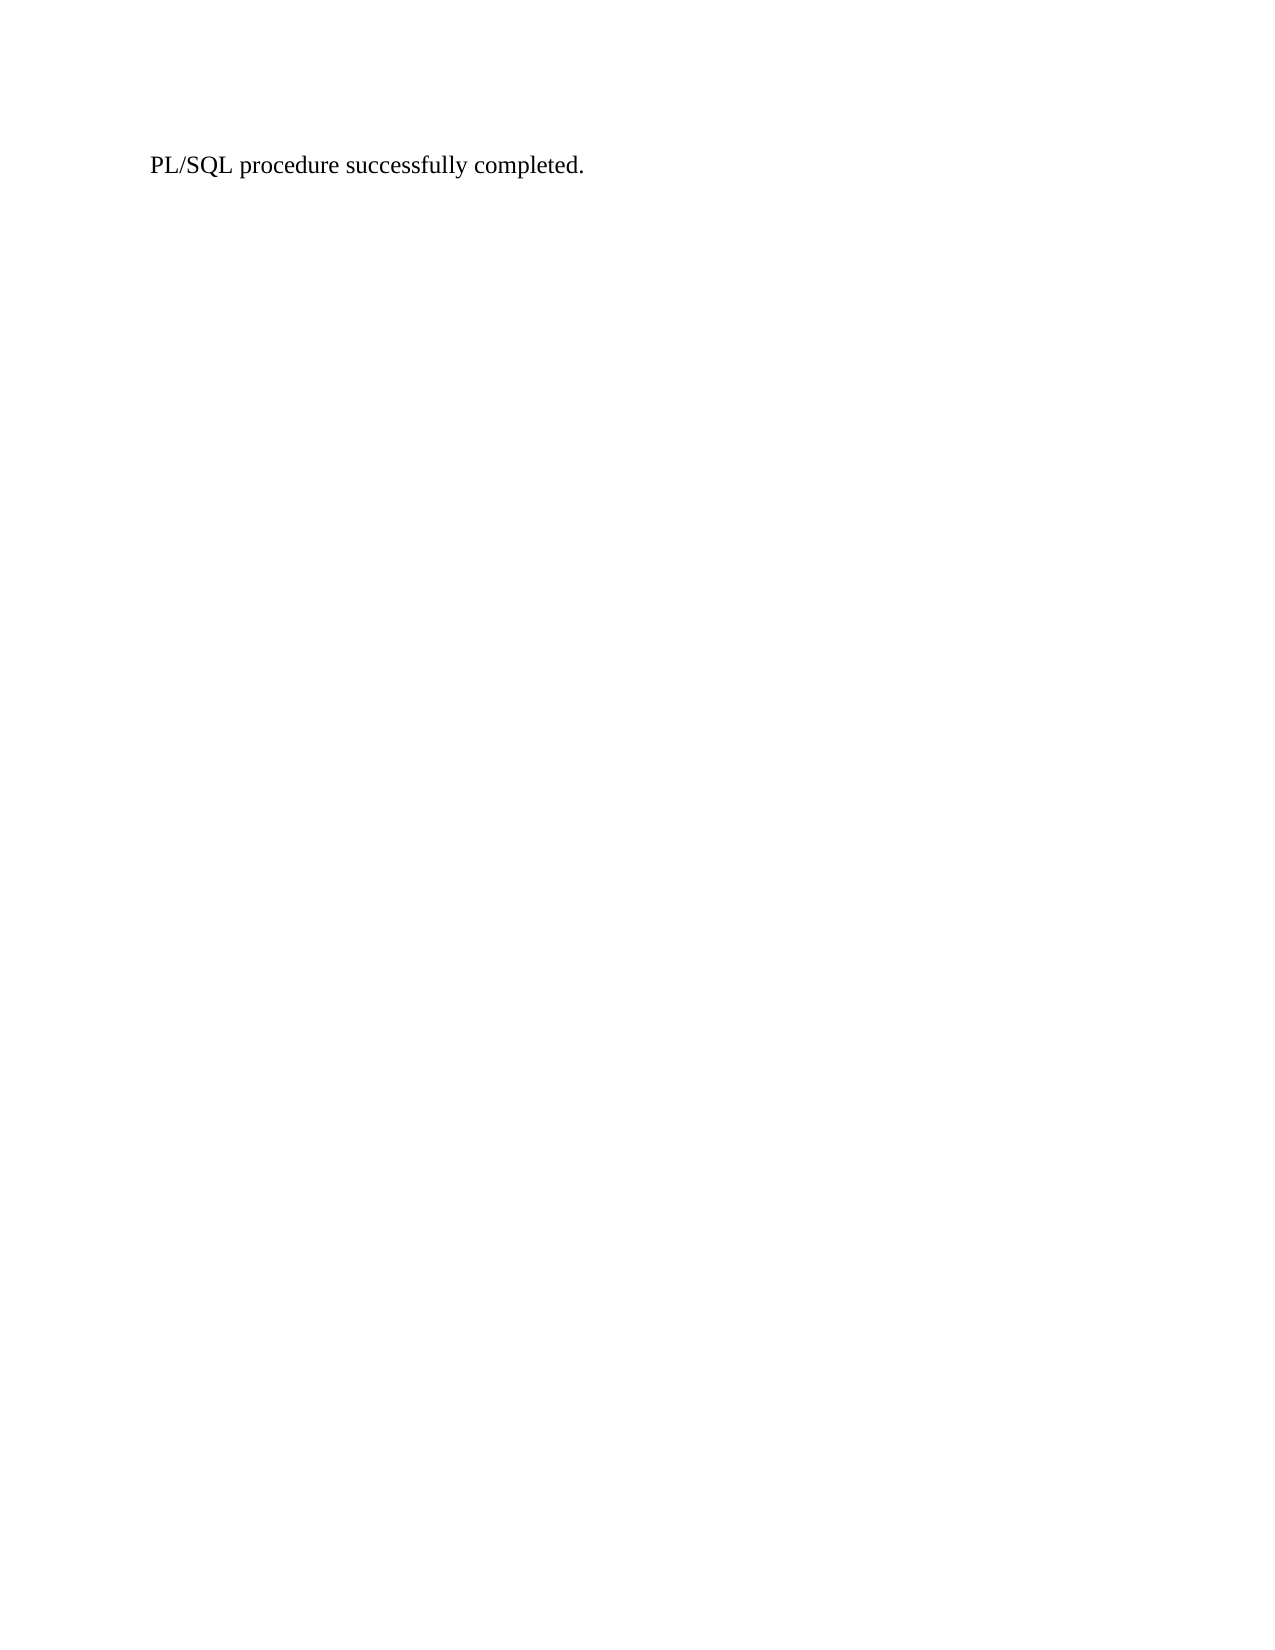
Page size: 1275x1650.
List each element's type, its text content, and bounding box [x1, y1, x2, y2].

text PL/SQL procedure successfully completed. [150, 150, 1125, 179]
